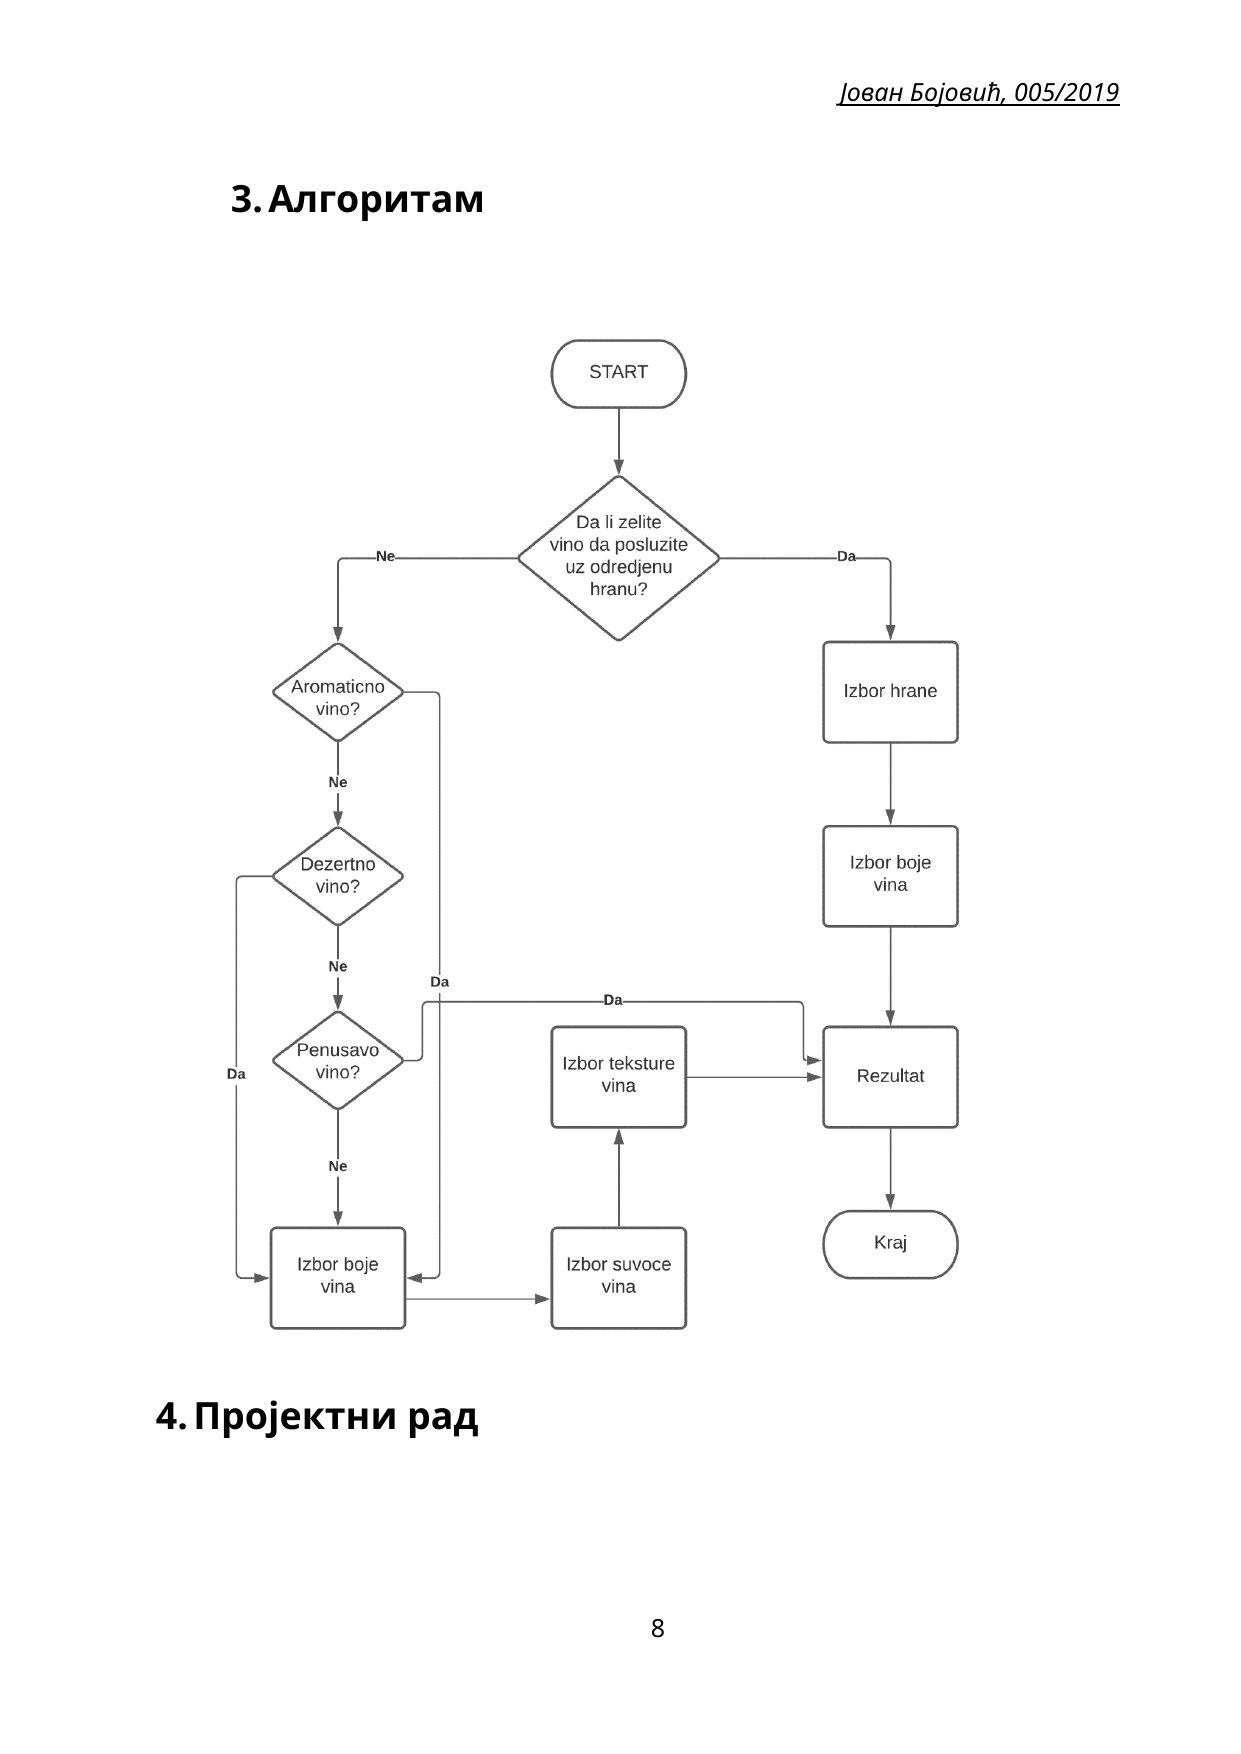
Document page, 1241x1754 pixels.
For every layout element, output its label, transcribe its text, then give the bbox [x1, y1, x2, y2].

subtitle Пројектни рад [156, 1389, 1122, 1441]
subtitle Алгоритам [231, 173, 1122, 224]
picture [193, 307, 990, 1362]
